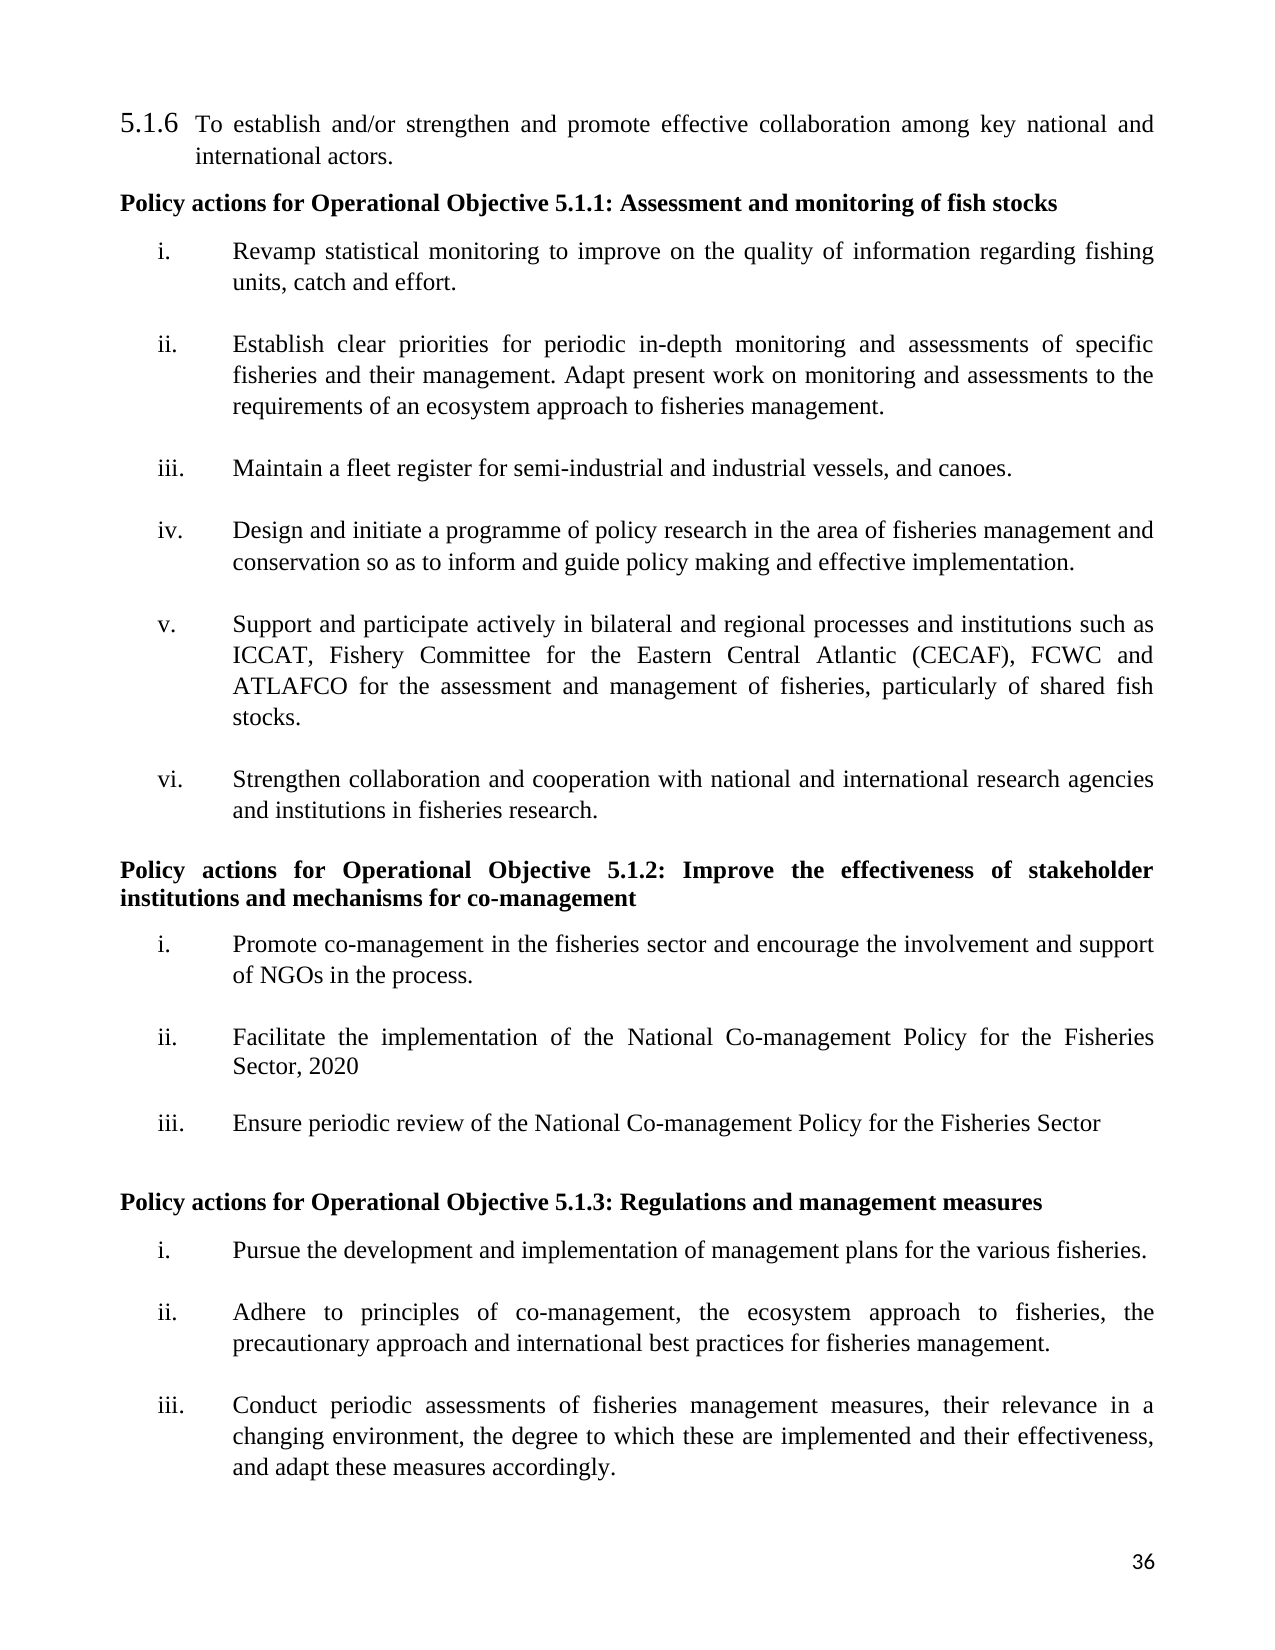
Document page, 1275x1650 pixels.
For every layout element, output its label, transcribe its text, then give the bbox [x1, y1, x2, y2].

list Adhere to principles of co-management, the ecosystem approach to fisheries, the precautionary approach and international best practices for fisheries management. [157, 1297, 1155, 1357]
text Policy actions for Operational Objective 5.1.1: Assessment and monitoring of fish stocks [120, 188, 1155, 217]
list Revamp statistical monitoring to improve on the quality of information regarding fishing units, catch and effort. [157, 236, 1155, 296]
list Pursue the development and implementation of management plans for the various fisheries. [157, 1235, 1155, 1263]
list Strengthen collaboration and cooperation with national and international research agencies and institutions in fisheries research. [157, 764, 1155, 824]
text Policy actions for Operational Objective 5.1.3: Regulations and management measures [120, 1187, 1155, 1216]
list Support and participate actively in bilateral and regional processes and institutions such as ICCAT, Fishery Committee for the Eastern Central Atlantic (CECAF), FCWC and ATLAFCO for the assessment and management of fisheries, particularly of shared fish stocks. [157, 609, 1155, 731]
list Conduct periodic assessments of fisheries management measures, their relevance in a changing environment, the degree to which these are implemented and their effectiveness, and adapt these measures accordingly. [157, 1390, 1155, 1481]
list Facilitate the implementation of the National Co-management Policy for the Fisheries Sector, 2020 [157, 1022, 1155, 1079]
text Policy actions for Operational Objective 5.1.2: Improve the effectiveness of stakeholder institutions and mechanisms for co-management [120, 855, 1155, 912]
list Maintain a fleet register for semi-industrial and industrial vessels, and canoes. [157, 453, 1155, 482]
list To establish and/or strengthen and promote effective collaboration among key national and international actors. [120, 105, 1155, 169]
list Establish clear priorities for periodic in-depth monitoring and assessments of specific fisheries and their management. Adapt present work on monitoring and assessments to the requirements of an ecosystem approach to fisheries management. [157, 329, 1155, 420]
list Ensure periodic review of the National Co-management Policy for the Fisheries Sector [157, 1108, 1155, 1137]
list Design and initiate a programme of policy research in the area of fisheries management and conservation so as to inform and guide policy making and effective implementation. [157, 516, 1155, 575]
list Promote co-management in the fisheries sector and encourage the involvement and support of NGOs in the process. [157, 929, 1155, 989]
